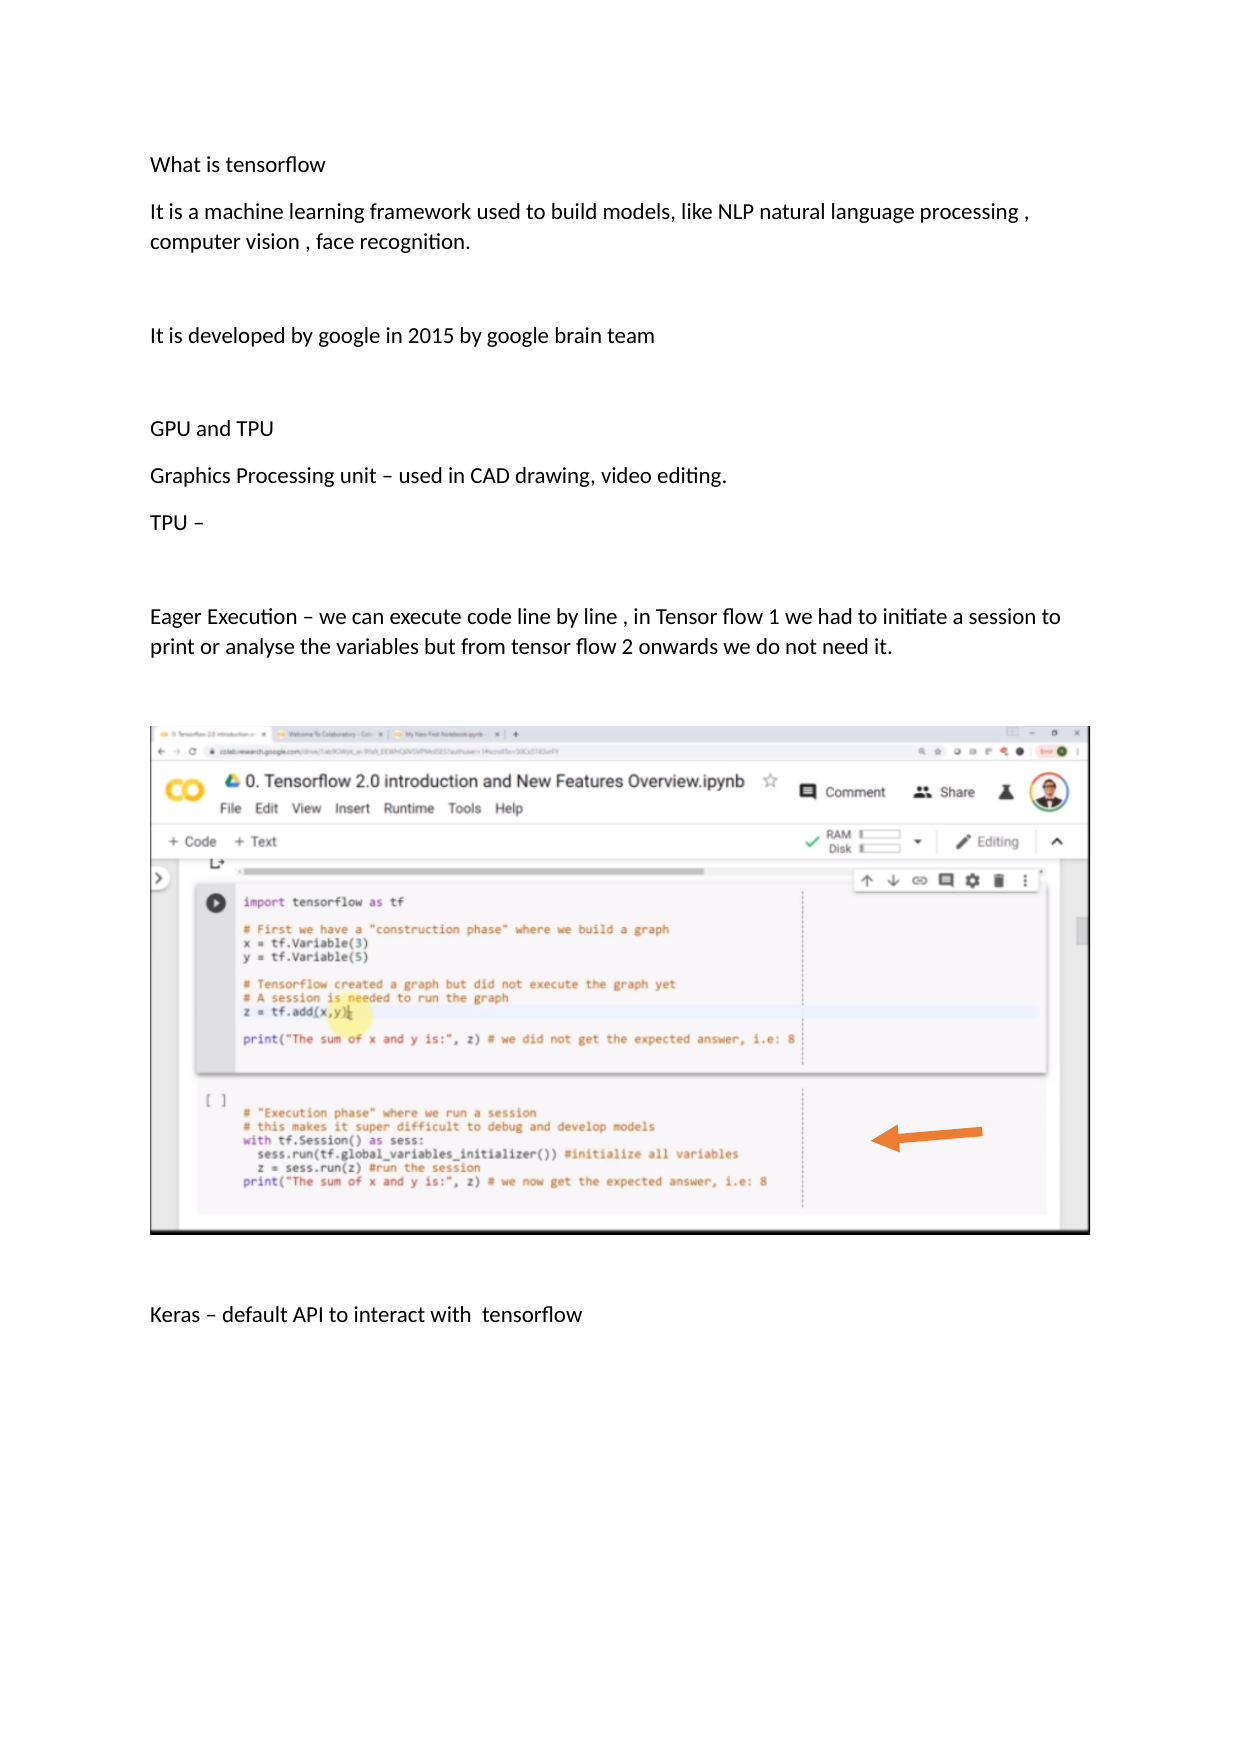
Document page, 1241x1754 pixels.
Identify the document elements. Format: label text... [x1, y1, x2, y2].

text GPU and TPU [150, 414, 1090, 443]
text It is a machine learning framework used to build models, like NLP natural language processing , computer vision , face recognition. [150, 197, 1090, 255]
text Eager Execution – we can execute code line by line , in Tensor flow 1 we had to initiate a session to print or analyse the variables but from tensor flow 2 onwards we do not need it. [150, 602, 1090, 660]
picture [150, 726, 1091, 1235]
text Graphics Processing unit – used in CAD drawing, video editing. [150, 461, 1090, 489]
text TPU – [150, 508, 1090, 536]
text What is tensorflow [150, 150, 1090, 178]
text Keras – default API to interact with tensorflow [150, 1300, 1090, 1328]
text It is developed by google in 2015 by google brain team [150, 321, 1090, 349]
